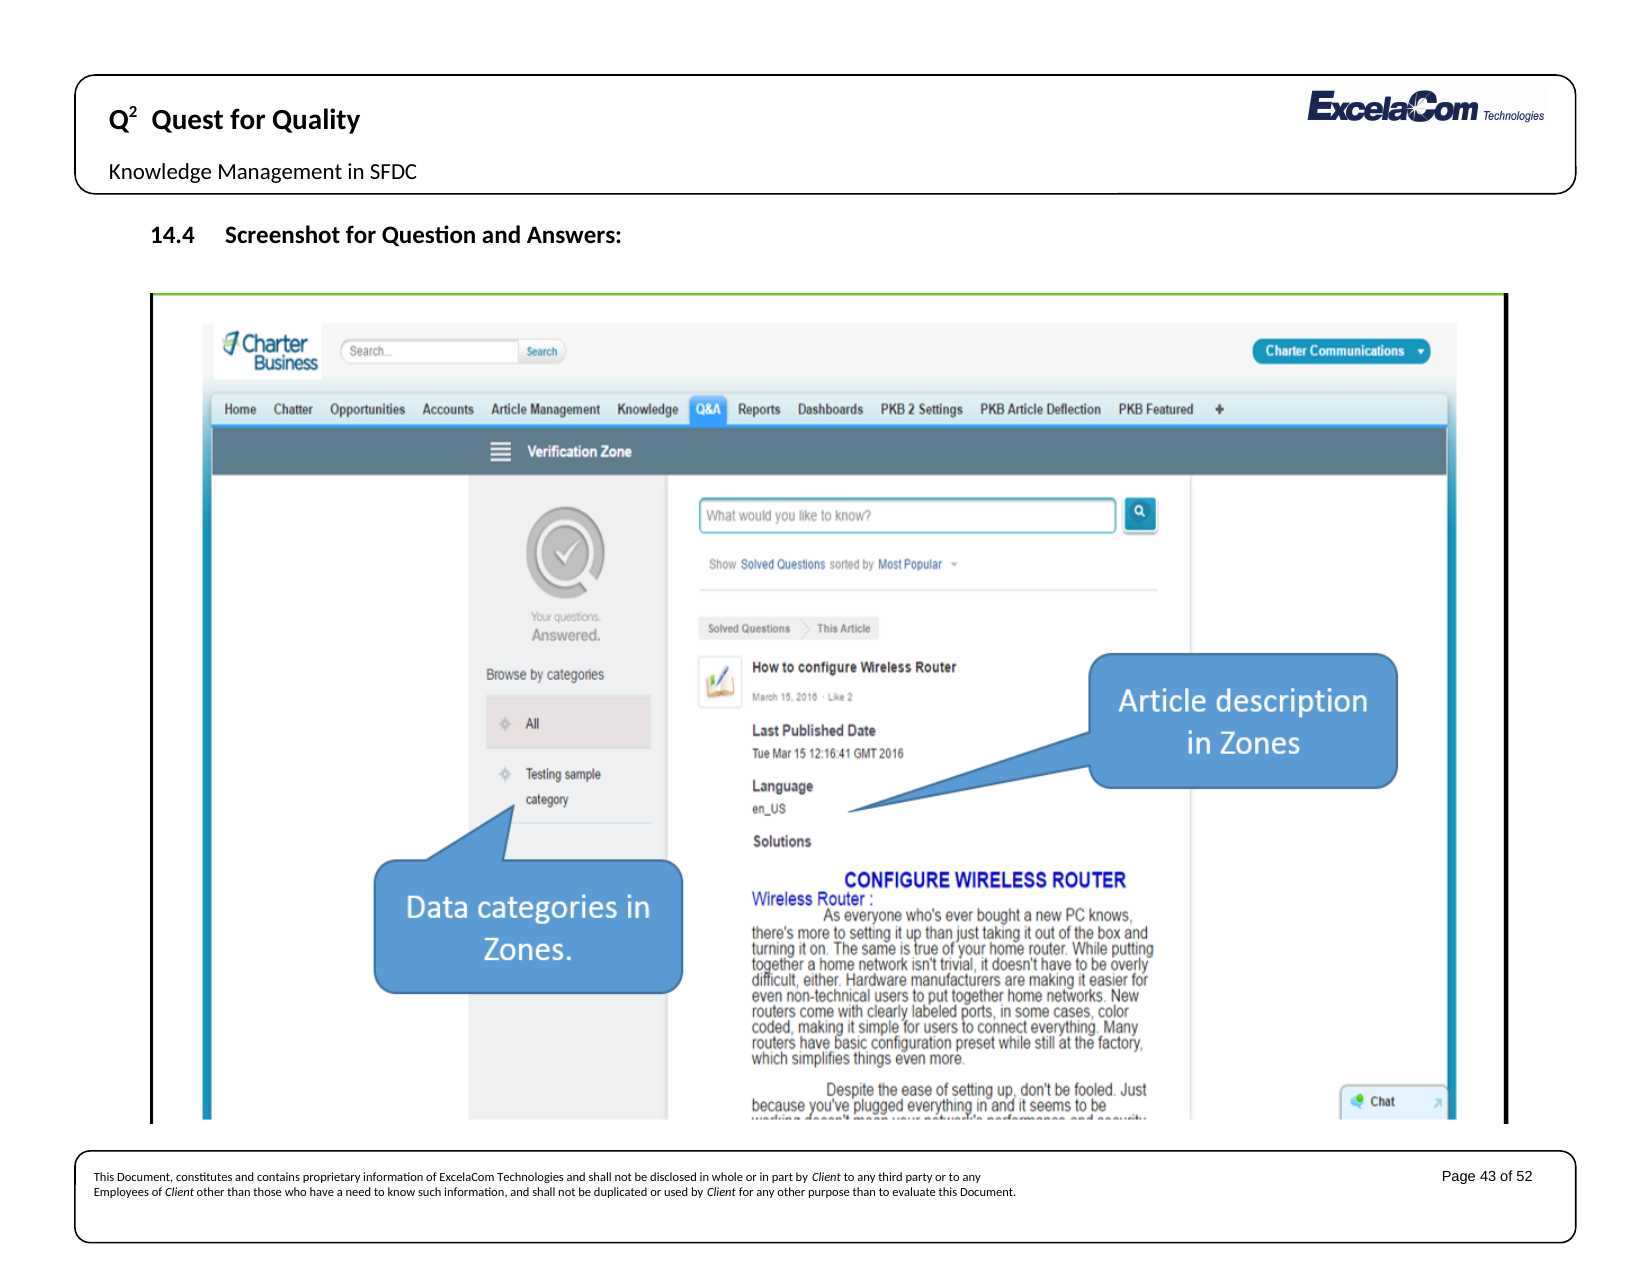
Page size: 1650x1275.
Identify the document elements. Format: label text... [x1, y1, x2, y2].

picture [1304, 87, 1548, 125]
picture [150, 293, 1509, 1124]
subtitle Screenshot for Question and Answers: [150, 219, 1500, 249]
